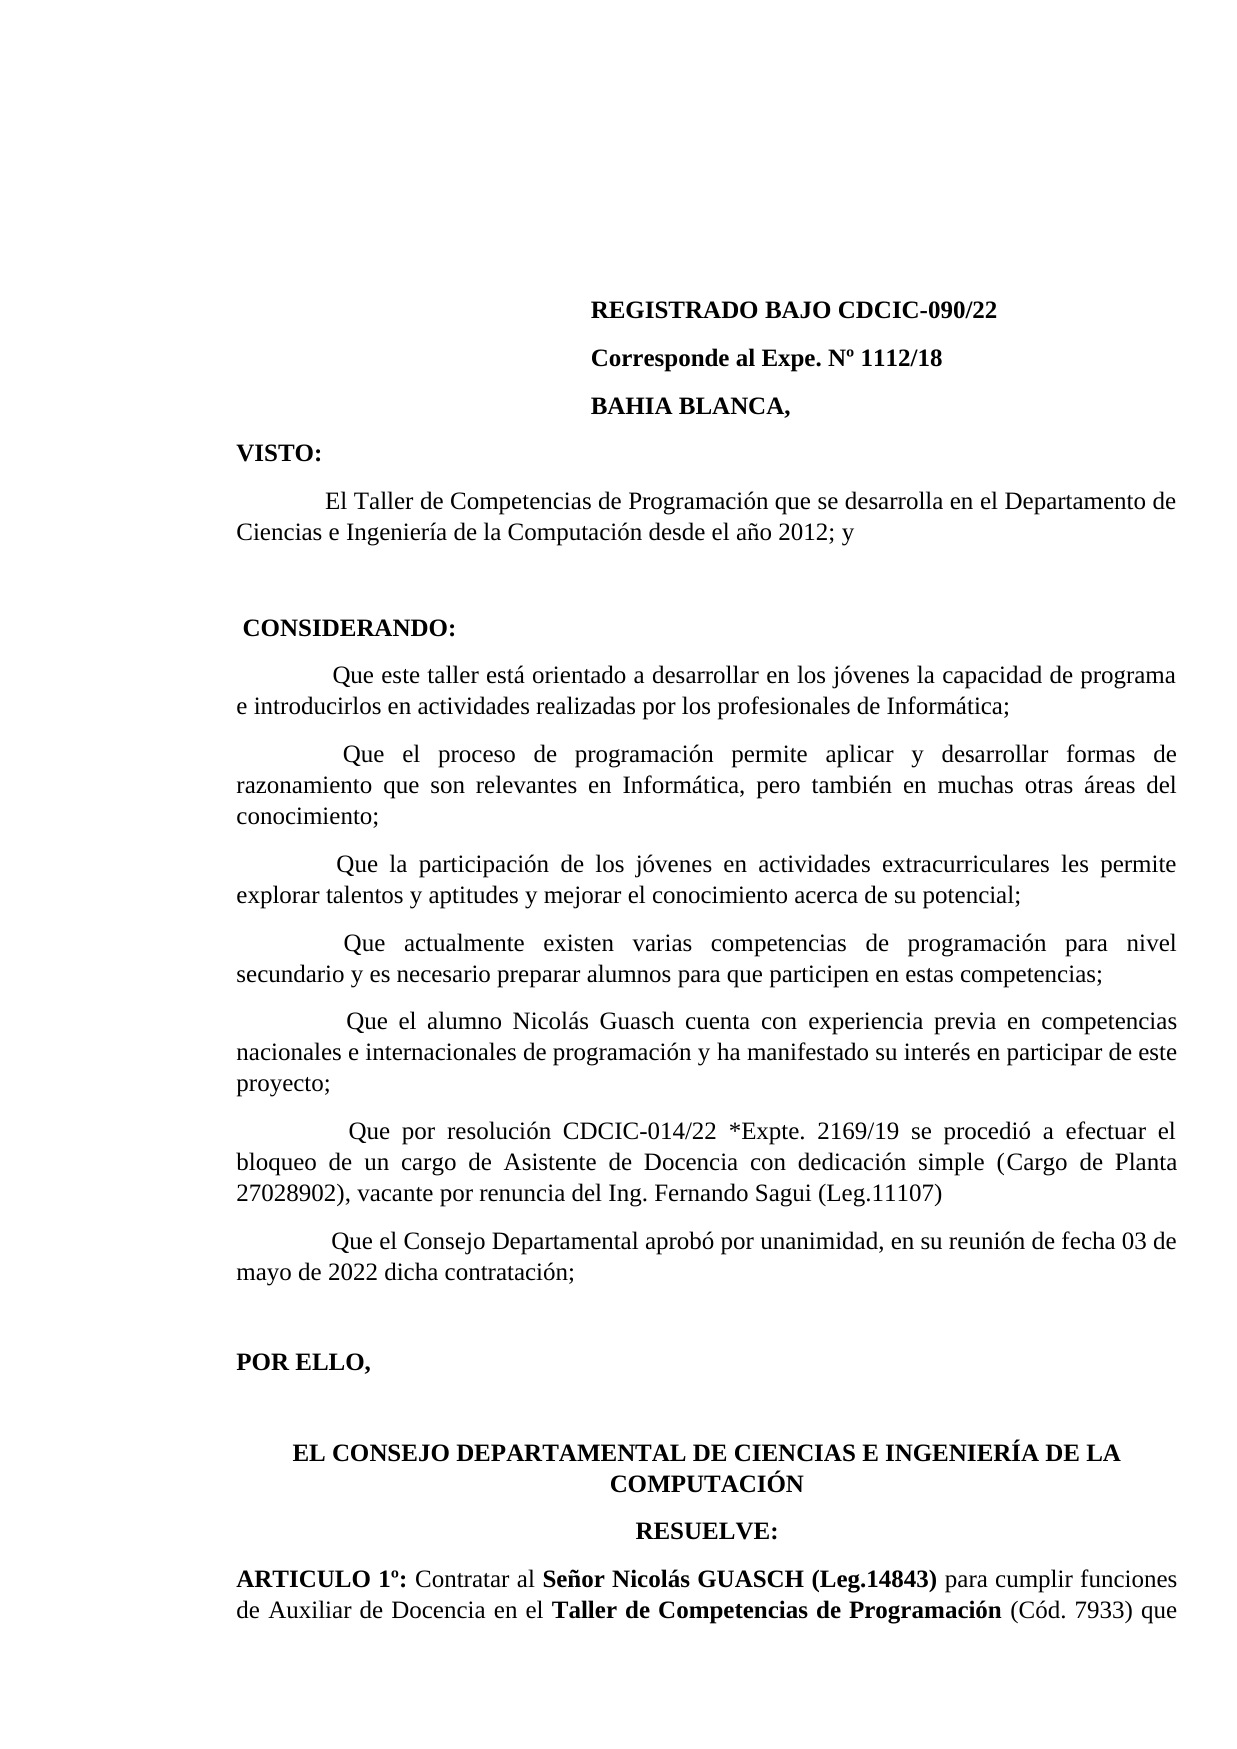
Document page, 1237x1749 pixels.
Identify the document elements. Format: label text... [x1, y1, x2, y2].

text POR ELLO, [236, 1347, 1177, 1376]
text RESUELVE: [236, 1516, 1177, 1545]
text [236, 1564, 1177, 1624]
text VISTO: [236, 438, 1177, 467]
text Que el alumno Nicolás Guasch cuenta con experiencia previa en competencias nacionales e internacionales de programación y ha manifestado su interés en participar de este proyecto; [236, 1006, 1177, 1097]
text Que por resolución CDCIC-014/22 *Expte. 2169/19 se procedió a efectuar el bloqueo de un cargo de Asistente de Docencia con dedicación simple (Cargo de Planta 27028902), vacante por renuncia del Ing. Fernando Sagui (Leg.11107) [236, 1116, 1177, 1207]
text BAHIA BLANCA, [236, 391, 1177, 419]
text Que el proceso de programación permite aplicar y desarrollar formas de razonamiento que son relevantes en Informática, pero también en muchas otras áreas del conocimiento; [236, 739, 1177, 830]
text El Taller de Competencias de Programación que se desarrolla en el Departamento de Ciencias e Ingeniería de la Computación desde el año 2012; y [236, 486, 1177, 546]
text Que actualmente existen varias competencias de programación para nivel secundario y es necesario preparar alumnos para que participen en estas competencias; [236, 928, 1177, 987]
text CONSIDERANDO: [236, 613, 1177, 641]
text REGISTRADO BAJO CDCIC-090/22 [236, 295, 1177, 324]
text Que el Consejo Departamental aprobó por unanimidad, en su reunión de fecha 03 de mayo de 2022 dicha contratación; [236, 1226, 1177, 1286]
text Que este taller está orientado a desarrollar en los jóvenes la capacidad de programa e introducirlos en actividades realizadas por los profesionales de Informática; [236, 660, 1177, 720]
text Que la participación de los jóvenes en actividades extracurriculares les permite explorar talentos y aptitudes y mejorar el conocimiento acerca de su potencial; [236, 849, 1177, 909]
text Corresponde al Expe. Nº 1112/18 [236, 343, 1177, 372]
text EL CONSEJO DEPARTAMENTAL DE CIENCIAS E INGENIERÍA DE LA COMPUTACIÓN [236, 1438, 1177, 1497]
